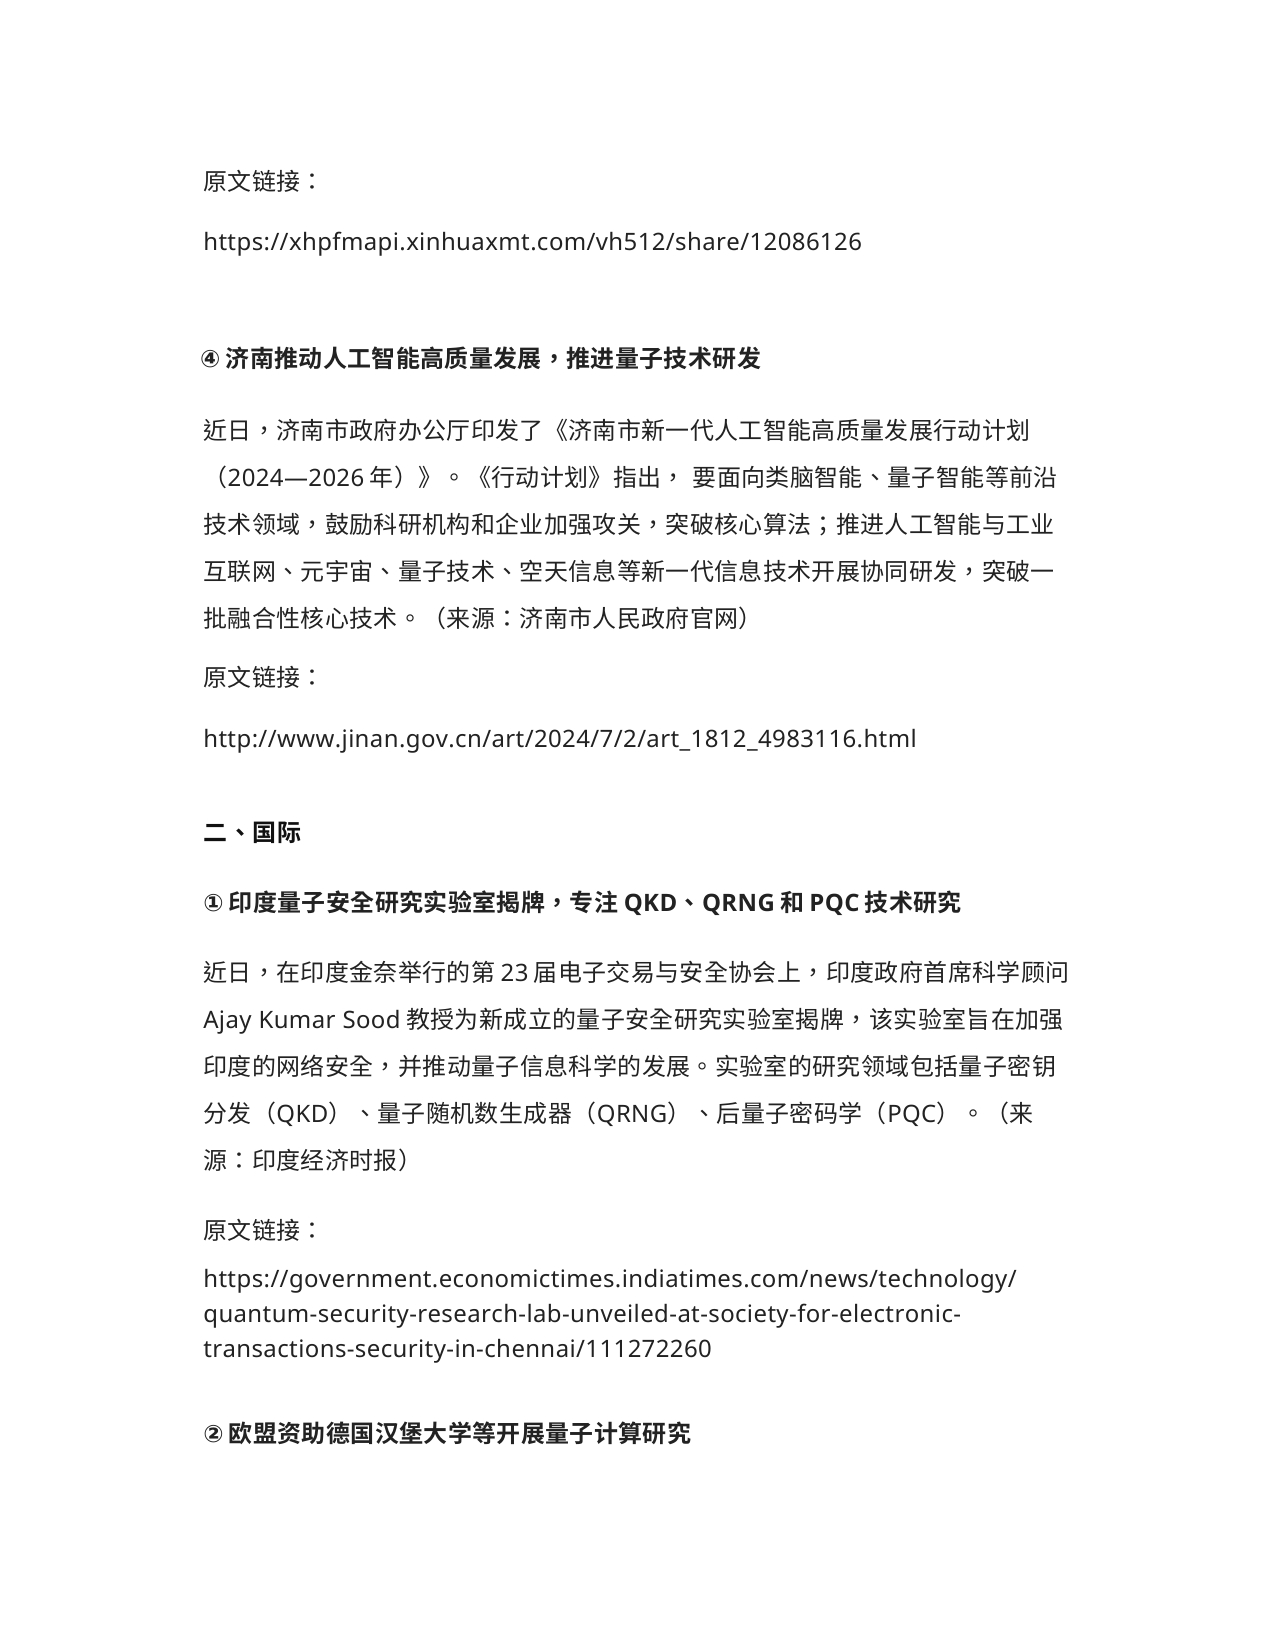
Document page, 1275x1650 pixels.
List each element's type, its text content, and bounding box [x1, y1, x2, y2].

text 原文链接： [203, 1200, 1072, 1247]
text ④济南推动人工智能高质量发展，推进量子技术研发 [200, 342, 1075, 375]
text 近日，济南市政府办公厅印发了《济南市新一代人工智能高质量发展行动计划（2024—2026年）》。《行动计划》指出， 要面向类脑智能、量子智能等前沿技术领域，鼓励科研机构和企业加强攻关，突破核心算法；推进人工智能与工业互联网、元宇宙、量子技术、空天信息等新一代信息技术开展协同研发，突破一批融合性核心技术。（来源：济南市人民政府官网） [188, 400, 1086, 634]
text 原文链接： [203, 647, 1072, 693]
text 原文链接： [203, 150, 1072, 197]
text ①印度量子安全研究实验室揭牌，专注QKD、QRNG和PQC技术研究 [203, 872, 1072, 918]
text ②欧盟资助德国汉堡大学等开展量子计算研究 [203, 1402, 1072, 1449]
text http://www.jinan.gov.cn/art/2024/7/2/art_1812_4983116.html [188, 717, 1086, 754]
text 近日，在印度金奈举行的第23届电子交易与安全协会上，印度政府首席科学顾问Ajay Kumar Sood教授为新成立的量子安全研究实验室揭牌，该实验室旨在加强印度的网络安全，并推动量子信息科学的发展。实验室的研究领域包括量子密钥分发（QKD）、量子随机数生成器（QRNG）、后量子密码学（PQC）。（来源：印度经济时报） [203, 942, 1072, 1176]
text https://xhpfmapi.xinhuaxmt.com/vh512/share/12086126 [188, 220, 1086, 258]
text 二、国际 [203, 801, 1072, 848]
text https://government.economictimes.indiatimes.com/news/technology/quantum-security-research-lab-unveiled-at-society-for-electronic-transactions-security-in-chennai/111272260 [203, 1259, 1072, 1365]
